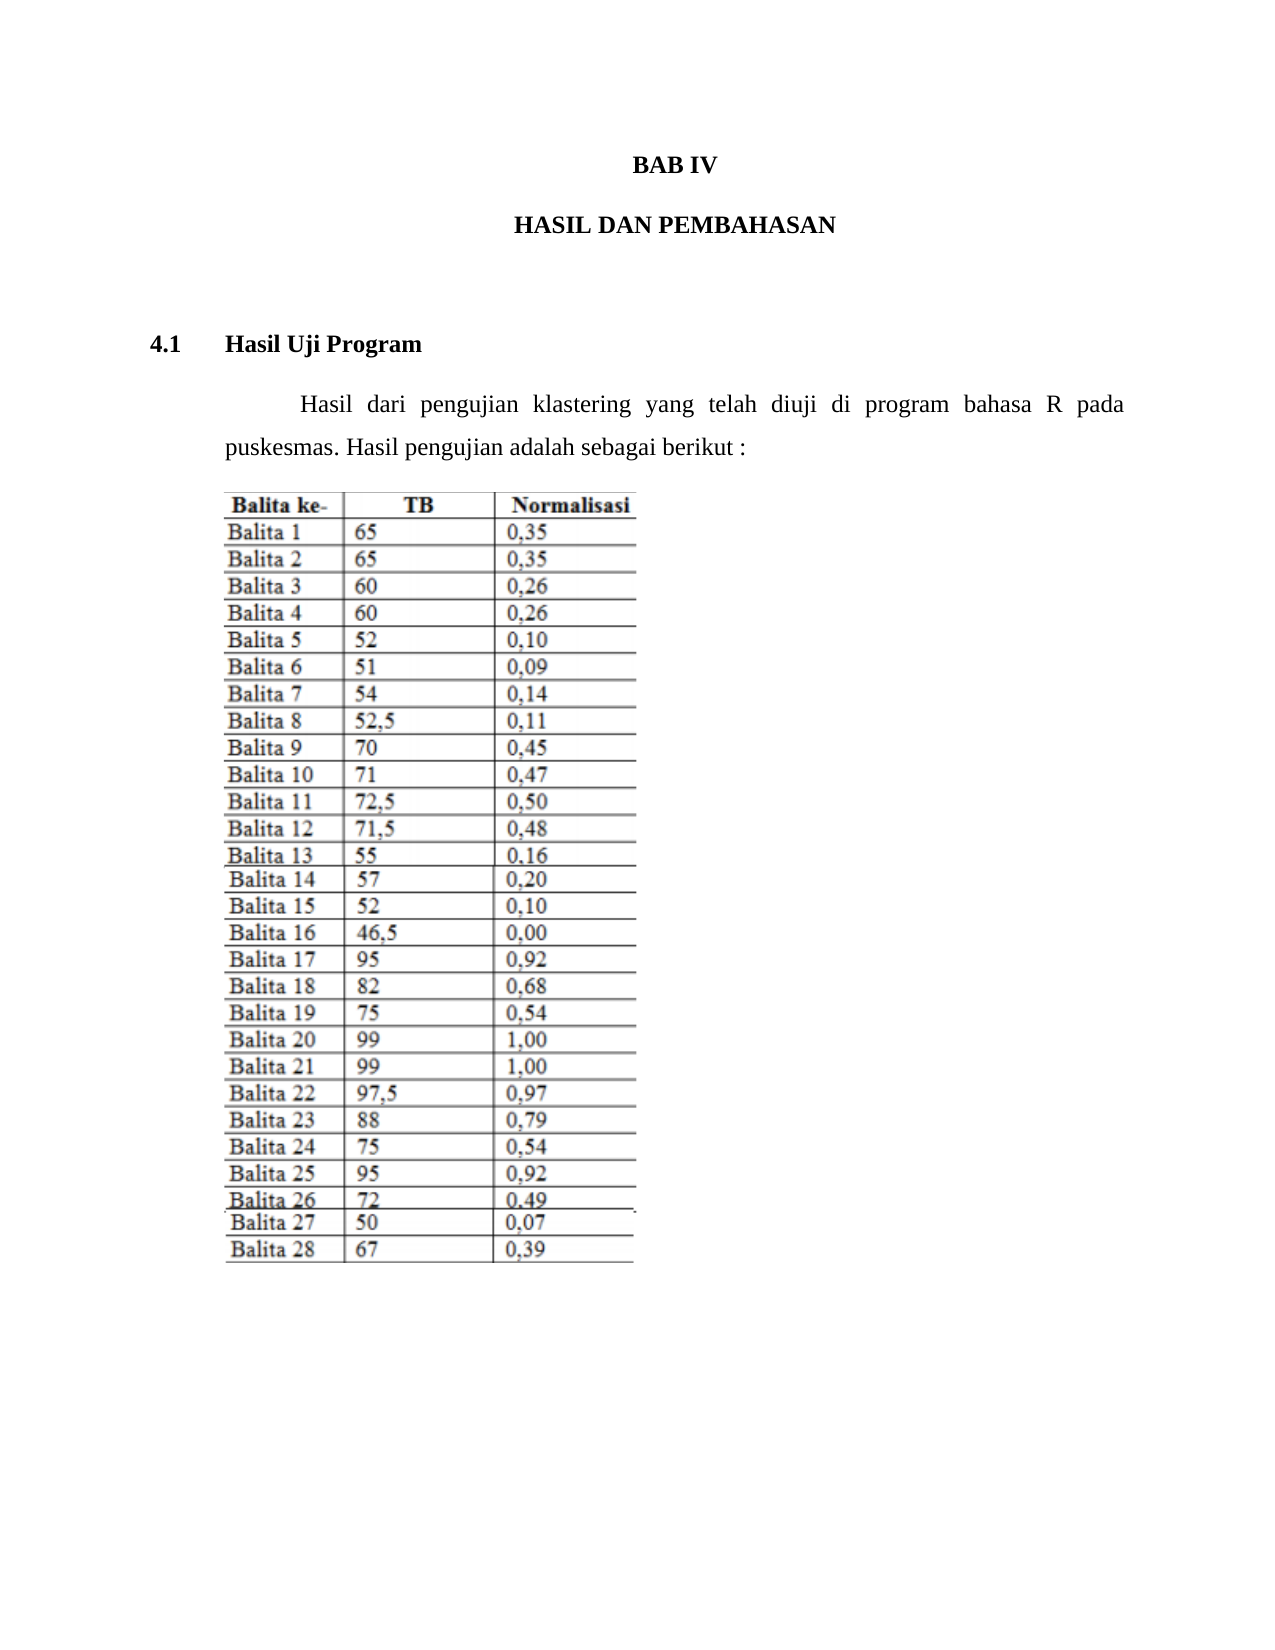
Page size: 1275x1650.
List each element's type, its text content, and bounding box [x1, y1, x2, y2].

text HASIL DAN PEMBAHASAN [225, 210, 1125, 238]
text 4.1 Hasil Uji Program [150, 329, 1125, 358]
text BAB IV [225, 150, 1125, 179]
picture [223, 492, 637, 1263]
text Hasil dari pengujian klastering yang telah diuji di program bahasa R pada puskesmas. Hasil pengujian adalah sebagai berikut : [225, 389, 1125, 461]
